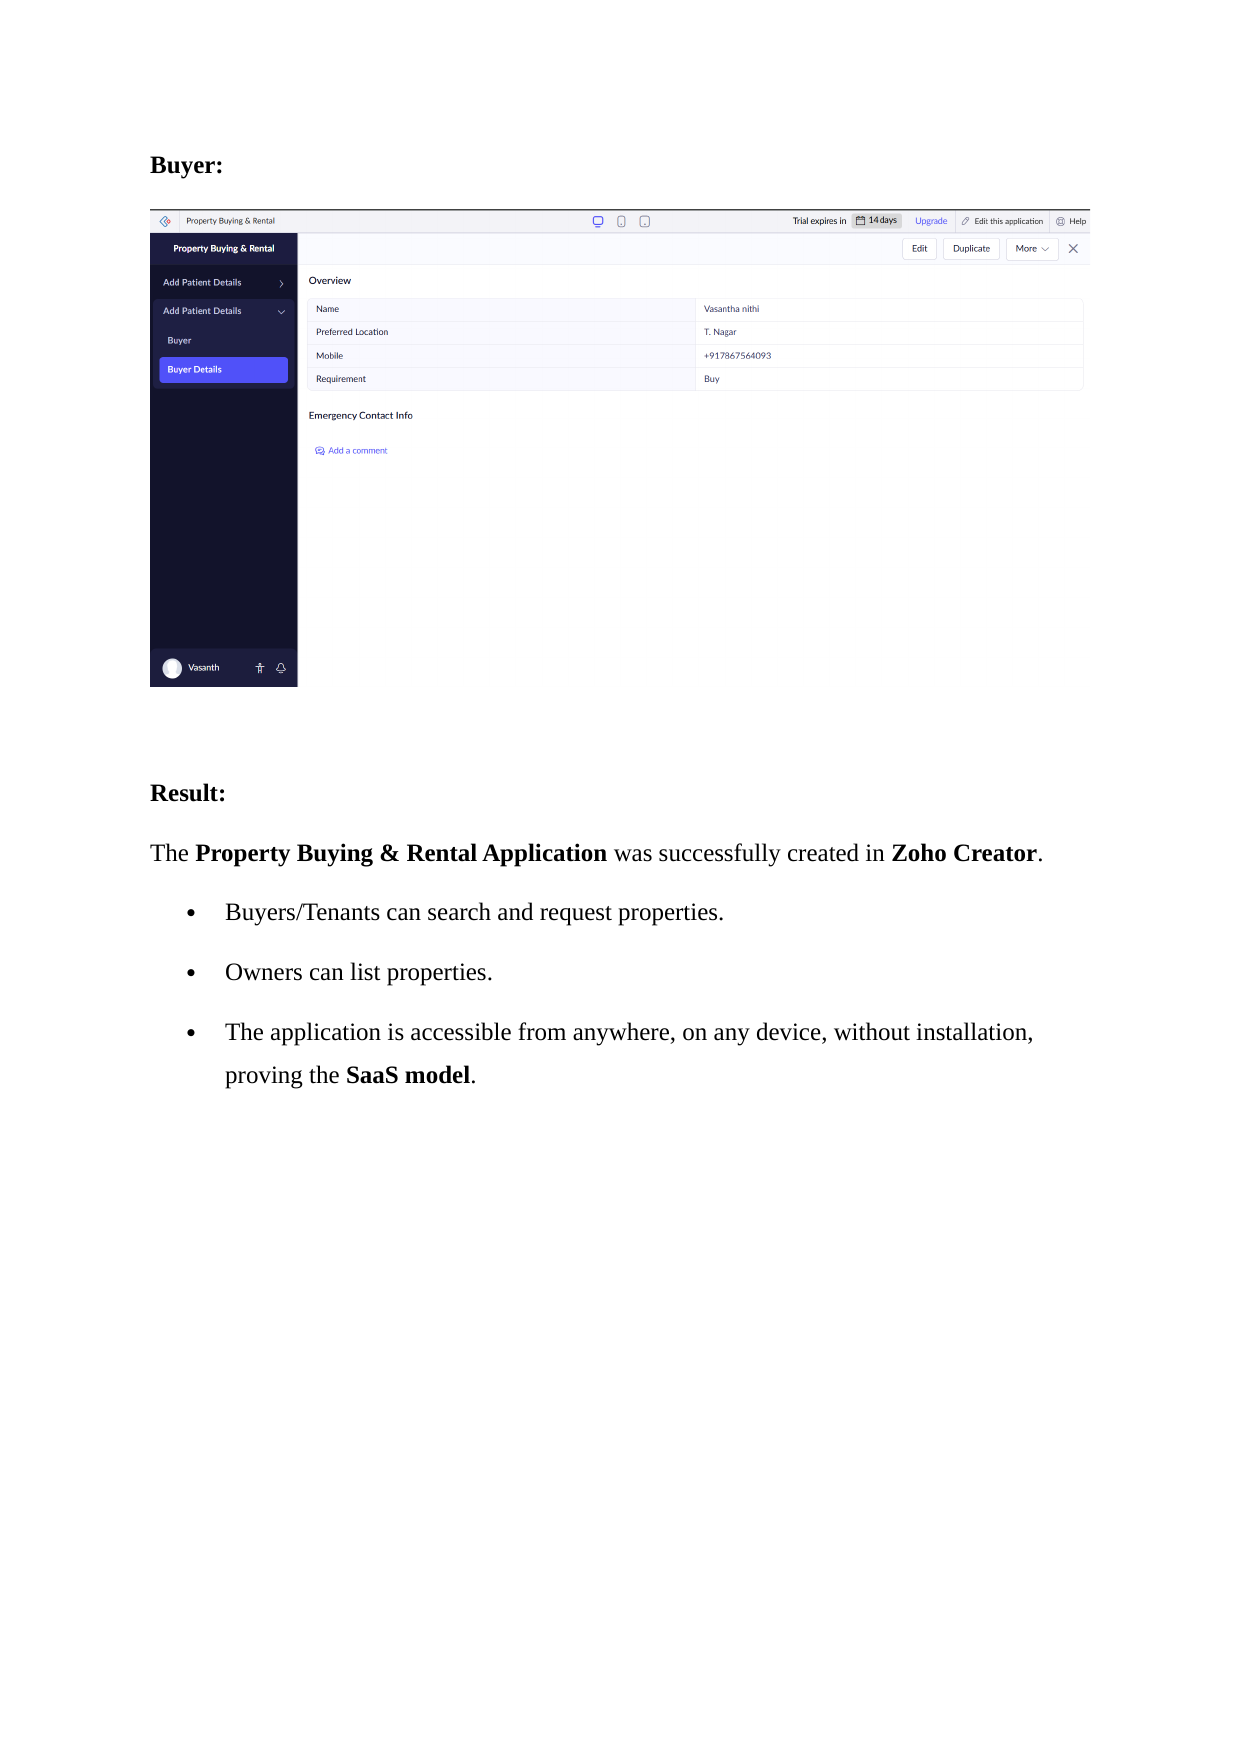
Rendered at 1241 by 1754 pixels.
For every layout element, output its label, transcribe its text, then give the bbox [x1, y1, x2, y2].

text Buyer: [150, 150, 1090, 179]
text The Property Buying & Rental Application was successfully created in Zoho Creator. [150, 838, 1090, 866]
text Result: [150, 778, 1090, 807]
list Buyers/Tenants can search and request properties. [187, 897, 1090, 926]
list The application is accessible from anywhere, on any device, without installation, proving the SaaS model. [187, 1017, 1090, 1089]
list Owners can list properties. [187, 957, 1090, 986]
picture [150, 209, 1091, 687]
